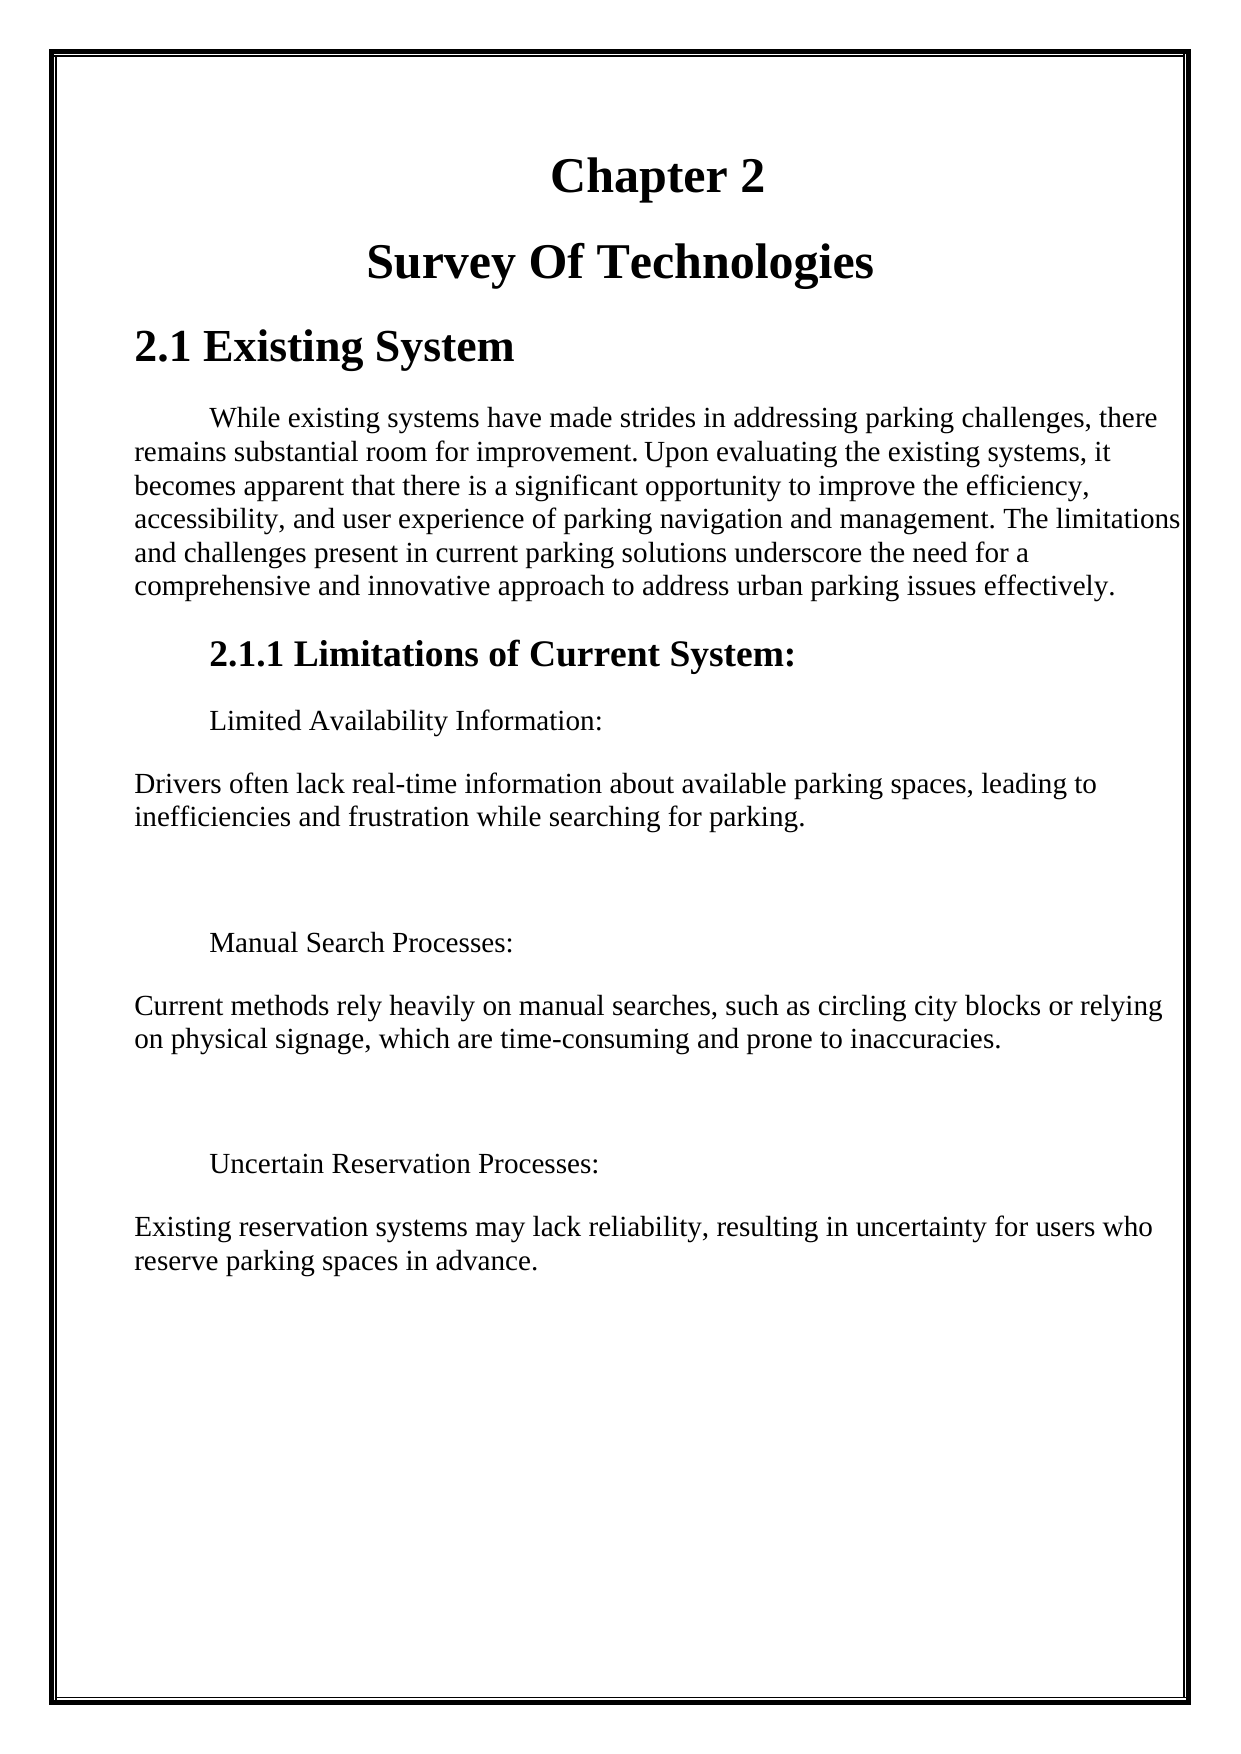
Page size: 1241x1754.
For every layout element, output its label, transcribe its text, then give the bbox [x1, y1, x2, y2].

text Limited Availability Information: [134, 703, 1181, 737]
text Survey Of Technologies [59, 232, 1181, 289]
text Drivers often lack real-time information about available parking spaces, leading to inefficiencies and frustration while searching for parking. [134, 766, 1181, 833]
text While existing systems have made strides in addressing parking challenges, there remains substantial room for improvement. Upon evaluating the existing systems, it becomes apparent that there is a significant opportunity to improve the efficiency, accessibility, and user experience of parking navigation and management. The limitations and challenges present in current parking solutions underscore the need for a comprehensive and innovative approach to address urban parking issues effectively. [134, 401, 1181, 602]
text Current methods rely heavily on manual searches, such as circling city blocks or relying on physical signage, which are time-consuming and prone to inaccuracies. [134, 988, 1181, 1055]
text Manual Search Processes: [134, 925, 1181, 958]
text Existing reservation systems may lack reliability, resulting in uncertainty for users who reserve parking spaces in advance. [134, 1209, 1181, 1276]
text Chapter 2 [134, 145, 1181, 203]
text 2.1.1 Limitations of Current System: [134, 631, 1181, 674]
text Uncertain Reservation Processes: [134, 1147, 1181, 1180]
text 2.1 Existing System [134, 319, 1181, 371]
